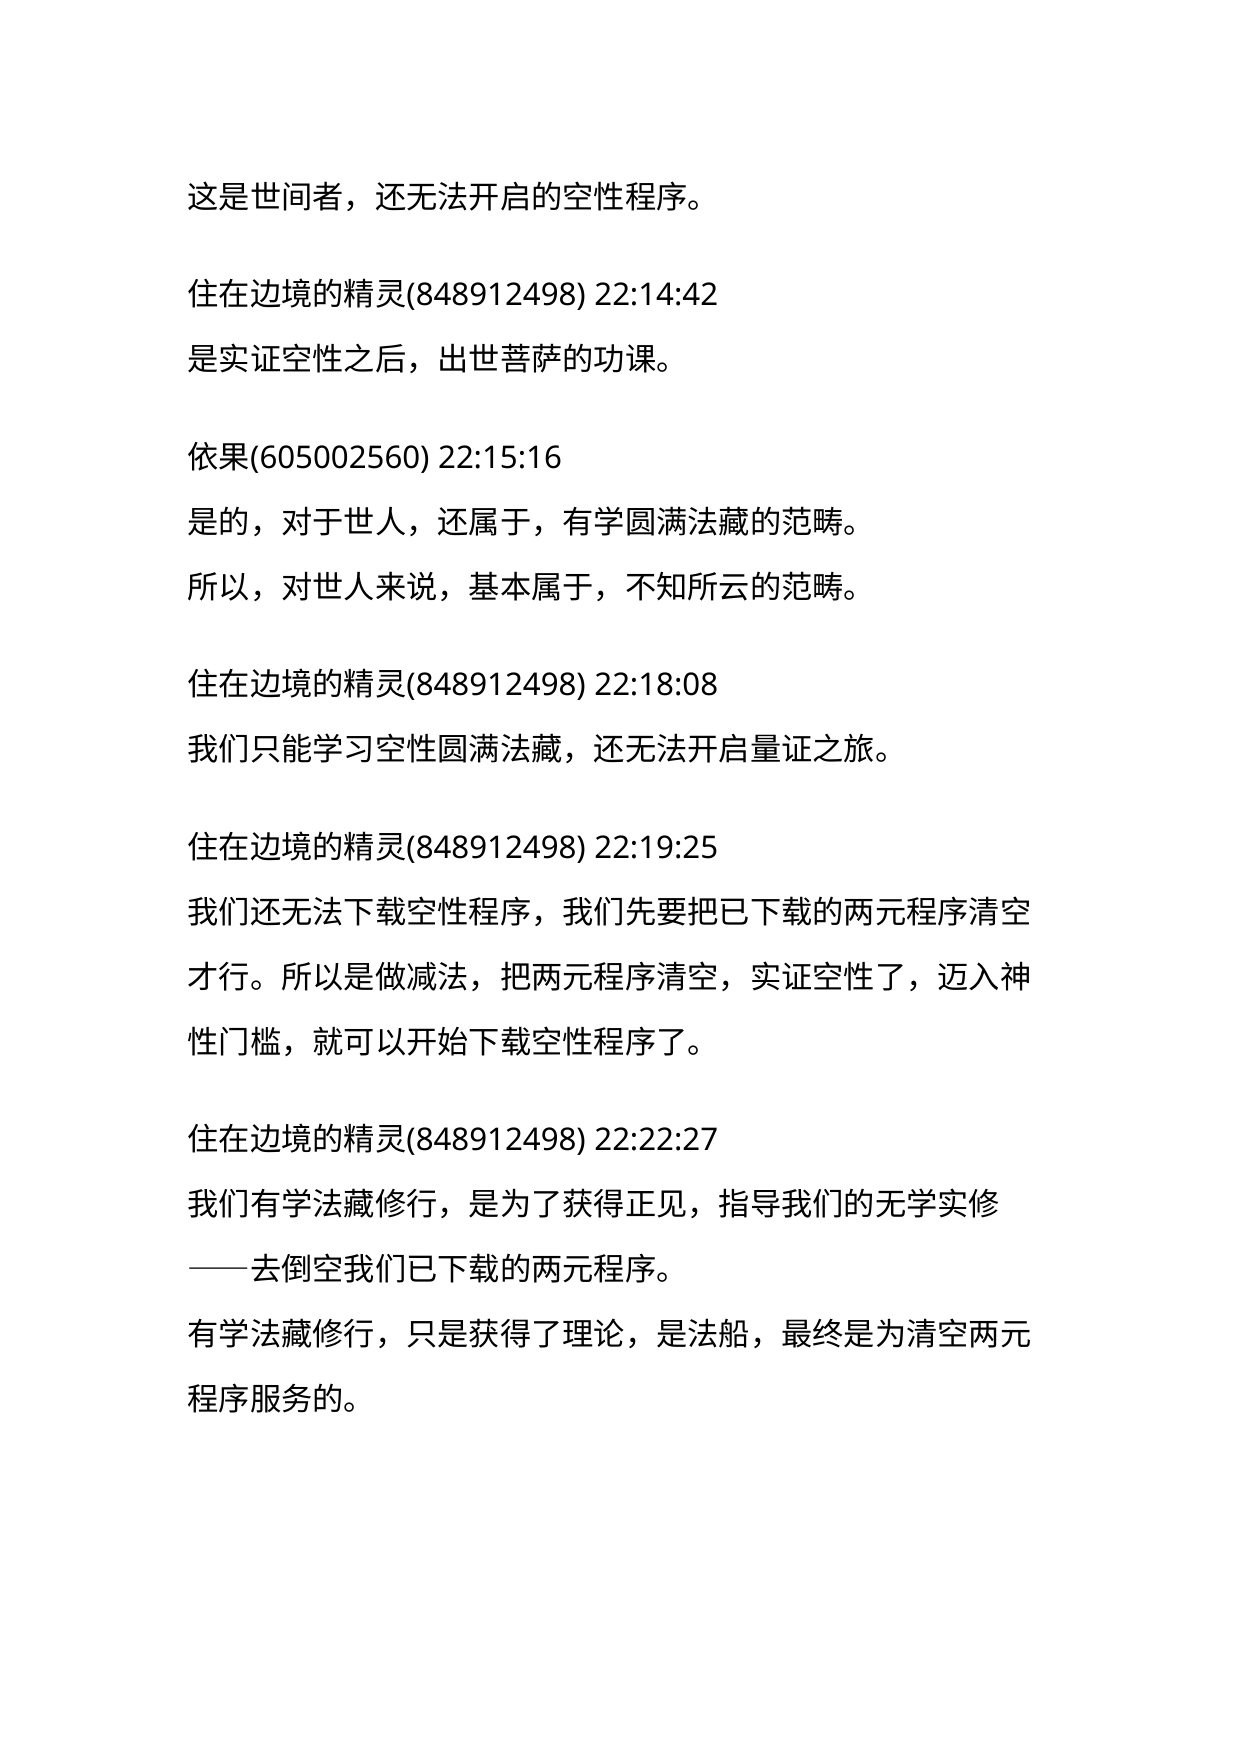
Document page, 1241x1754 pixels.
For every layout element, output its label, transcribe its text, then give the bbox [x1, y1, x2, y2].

text 住在边境的精灵(848912498) 22:19:25 我们还无法下载空性程序，我们先要把已下载的两元程序清空才行。所以是做减法，把两元程序清空，实证空性了，迈入神性门槛，就可以开始下载空性程序了。 [187, 812, 1053, 1104]
text 住在边境的精灵(848912498) 22:18:08 我们只能学习空性圆满法藏，还无法开启量证之旅。 [187, 649, 1053, 812]
text 住在边境的精灵(848912498) 22:14:42 是实证空性之后，出世菩萨的功课。 [187, 259, 1053, 422]
text 依果(605002560) 22:15:16 是的，对于世人，还属于，有学圆满法藏的范畴。 [187, 422, 1053, 552]
text 有学法藏修行，只是获得了理论，是法船，最终是为清空两元程序服务的。 [187, 1299, 1053, 1462]
text 所以，对世人来说，基本属于，不知所云的范畴。 [187, 552, 1053, 649]
text 住在边境的精灵(848912498) 22:22:27 我们有学法藏修行，是为了获得正见，指导我们的无学实修——去倒空我们已下载的两元程序。 [187, 1104, 1053, 1299]
text 这是世间者，还无法开启的空性程序。 [187, 162, 1053, 259]
